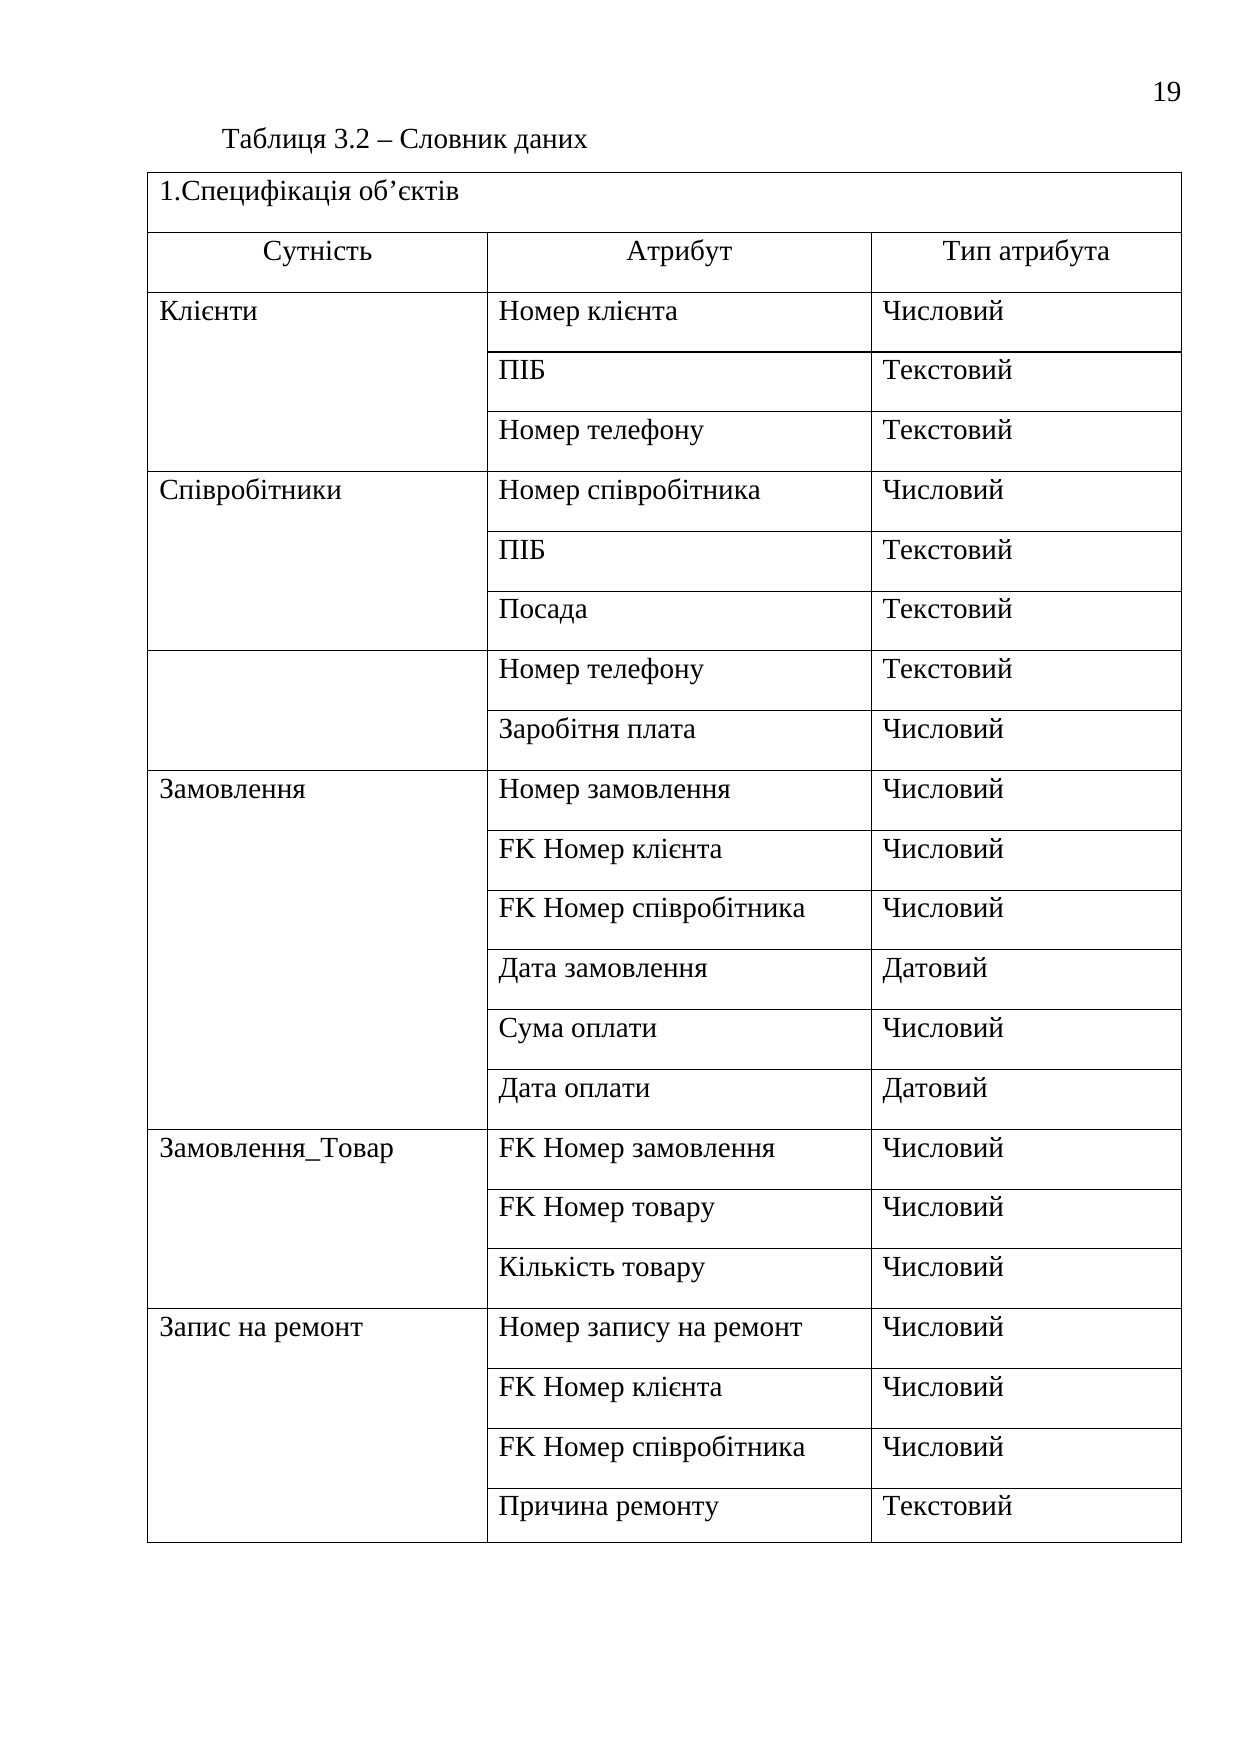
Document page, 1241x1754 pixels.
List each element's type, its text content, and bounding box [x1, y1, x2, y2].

table_cell Числовий [872, 1190, 1181, 1248]
table_cell Числовий [872, 711, 1181, 770]
table_cell Текстовий [872, 651, 1181, 710]
table_cell Заробітня плата [488, 711, 871, 770]
table_cell Кількість товару [488, 1249, 871, 1308]
table_cell Причина ремонту [488, 1489, 871, 1542]
table_cell [148, 651, 487, 770]
table_cell FK Номер замовлення [488, 1130, 871, 1188]
table_header 1.Специфікація об’єктів [148, 173, 1181, 232]
table_cell Числовий [872, 1249, 1181, 1308]
table_cell Замовлення_Товар [148, 1130, 487, 1308]
table_cell FK Номер товару [488, 1190, 871, 1248]
table_cell Текстовий [872, 592, 1181, 650]
table_cell Числовий [872, 1130, 1181, 1188]
table_cell FK Номер клієнта [488, 831, 871, 889]
table_cell Сутність [148, 233, 487, 292]
table_cell Посада [488, 592, 871, 650]
table_cell Запис на ремонт [148, 1309, 487, 1542]
table_cell Текстовий [872, 532, 1181, 591]
table_cell Числовий [872, 1010, 1181, 1069]
table_cell FK Номер клієнта [488, 1369, 871, 1428]
table_cell Номер запису на ремонт [488, 1309, 871, 1368]
table_cell Числовий [872, 891, 1181, 949]
table_cell ПІБ [488, 353, 871, 411]
table_cell ПІБ [488, 532, 871, 591]
table_cell Числовий [872, 771, 1181, 830]
table_cell Сума оплати [488, 1010, 871, 1069]
table_cell Номер співробітника [488, 472, 871, 531]
table_cell Тип атрибута [872, 233, 1181, 292]
table_cell Текстовий [872, 1489, 1181, 1542]
text Таблиця 3.2 – Словник даних [148, 122, 1181, 155]
table_cell Числовий [872, 293, 1181, 351]
table_cell Номер телефону [488, 412, 871, 471]
table_cell Датовий [872, 950, 1181, 1009]
table_cell FK Номер співробітника [488, 1429, 871, 1487]
table_cell Числовий [872, 1369, 1181, 1428]
table_cell Номер замовлення [488, 771, 871, 830]
table_cell Номер телефону [488, 651, 871, 710]
table_cell Замовлення [148, 771, 487, 1129]
table_cell Дата замовлення [488, 950, 871, 1009]
table_cell Датовий [872, 1070, 1181, 1129]
table_cell FK Номер співробітника [488, 891, 871, 949]
table_cell Текстовий [872, 412, 1181, 471]
table_cell Співробітники [148, 472, 487, 650]
table_cell Числовий [872, 831, 1181, 889]
table_cell Атрибут [488, 233, 871, 292]
table_cell Числовий [872, 472, 1181, 531]
table_cell Номер клієнта [488, 293, 871, 351]
table_cell Числовий [872, 1309, 1181, 1368]
table_cell Клієнти [148, 293, 487, 471]
table_cell Дата оплати [488, 1070, 871, 1129]
table_cell Текстовий [872, 353, 1181, 411]
table_cell Числовий [872, 1429, 1181, 1487]
